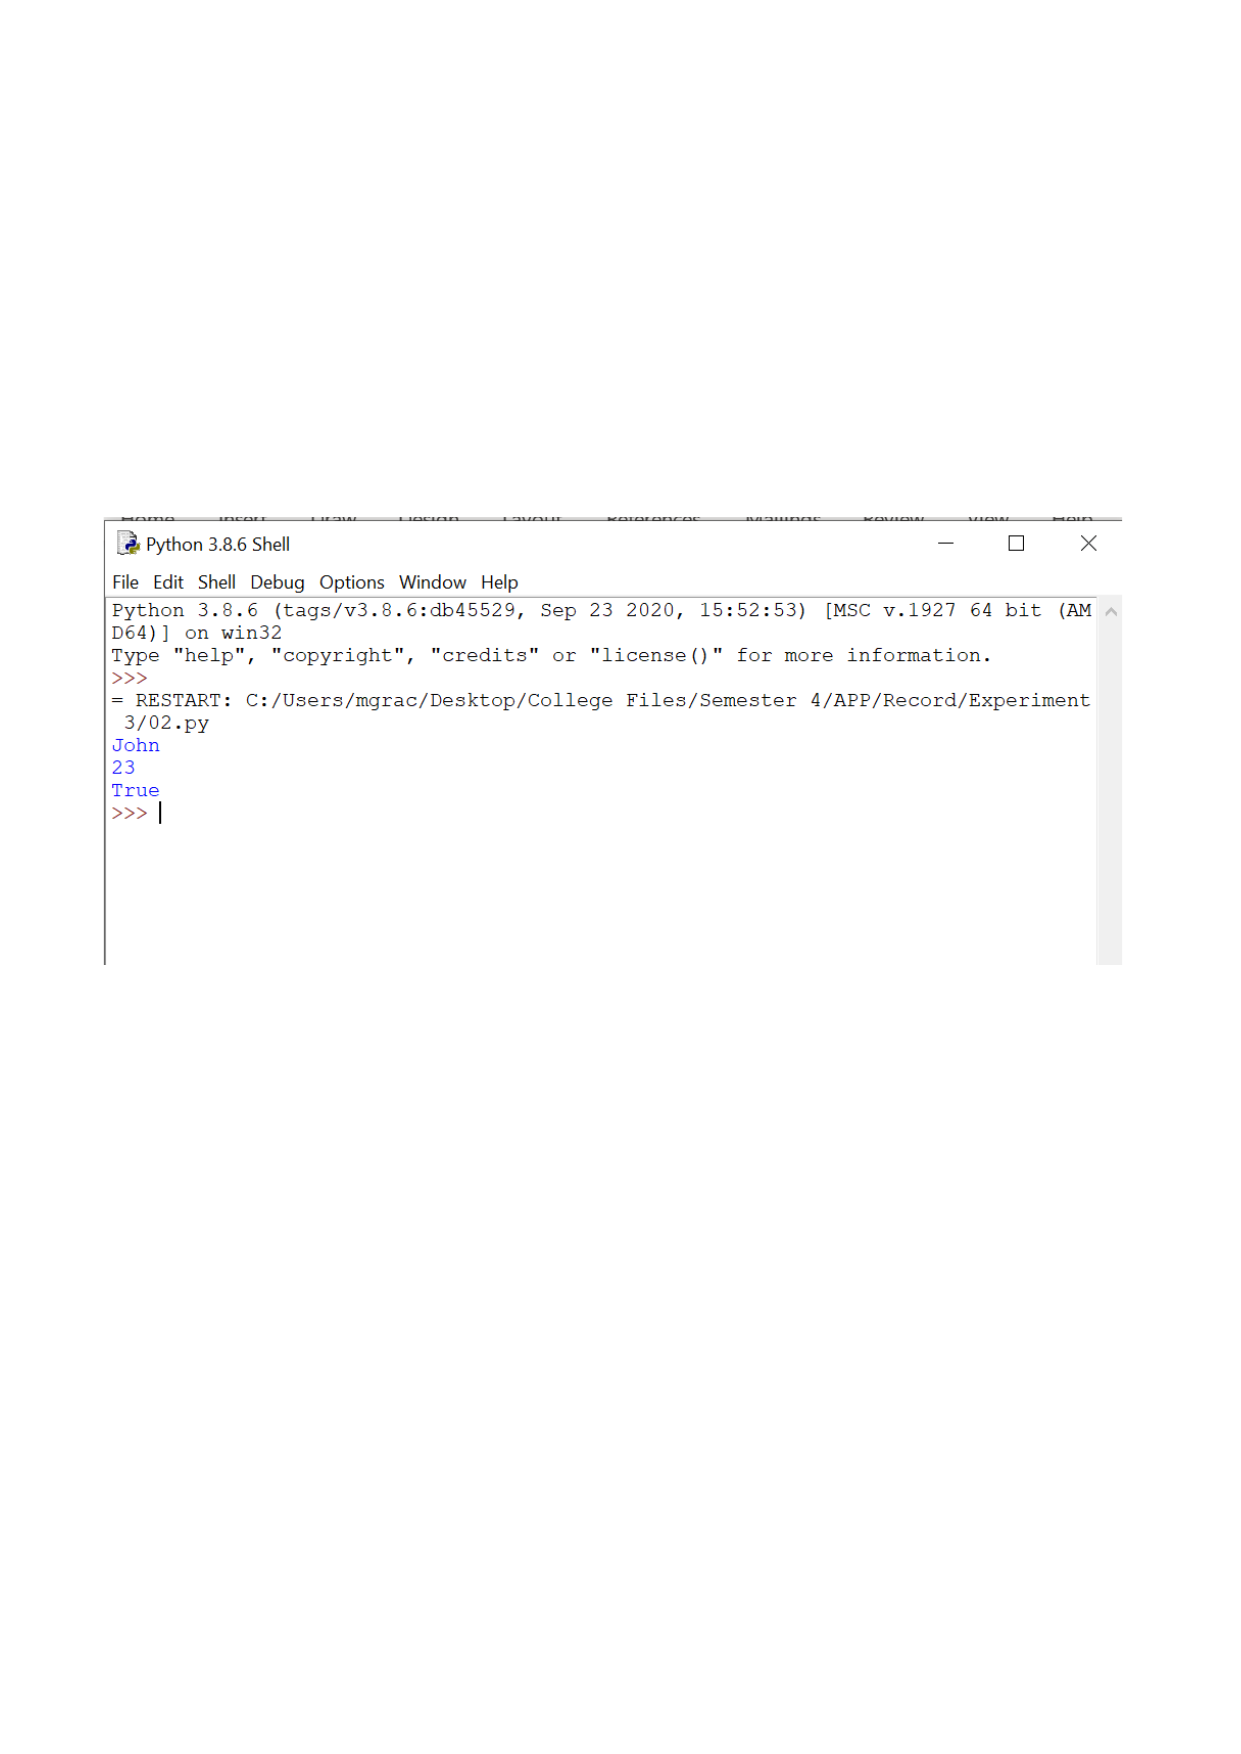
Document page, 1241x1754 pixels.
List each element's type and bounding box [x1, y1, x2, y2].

picture [103, 517, 1123, 965]
